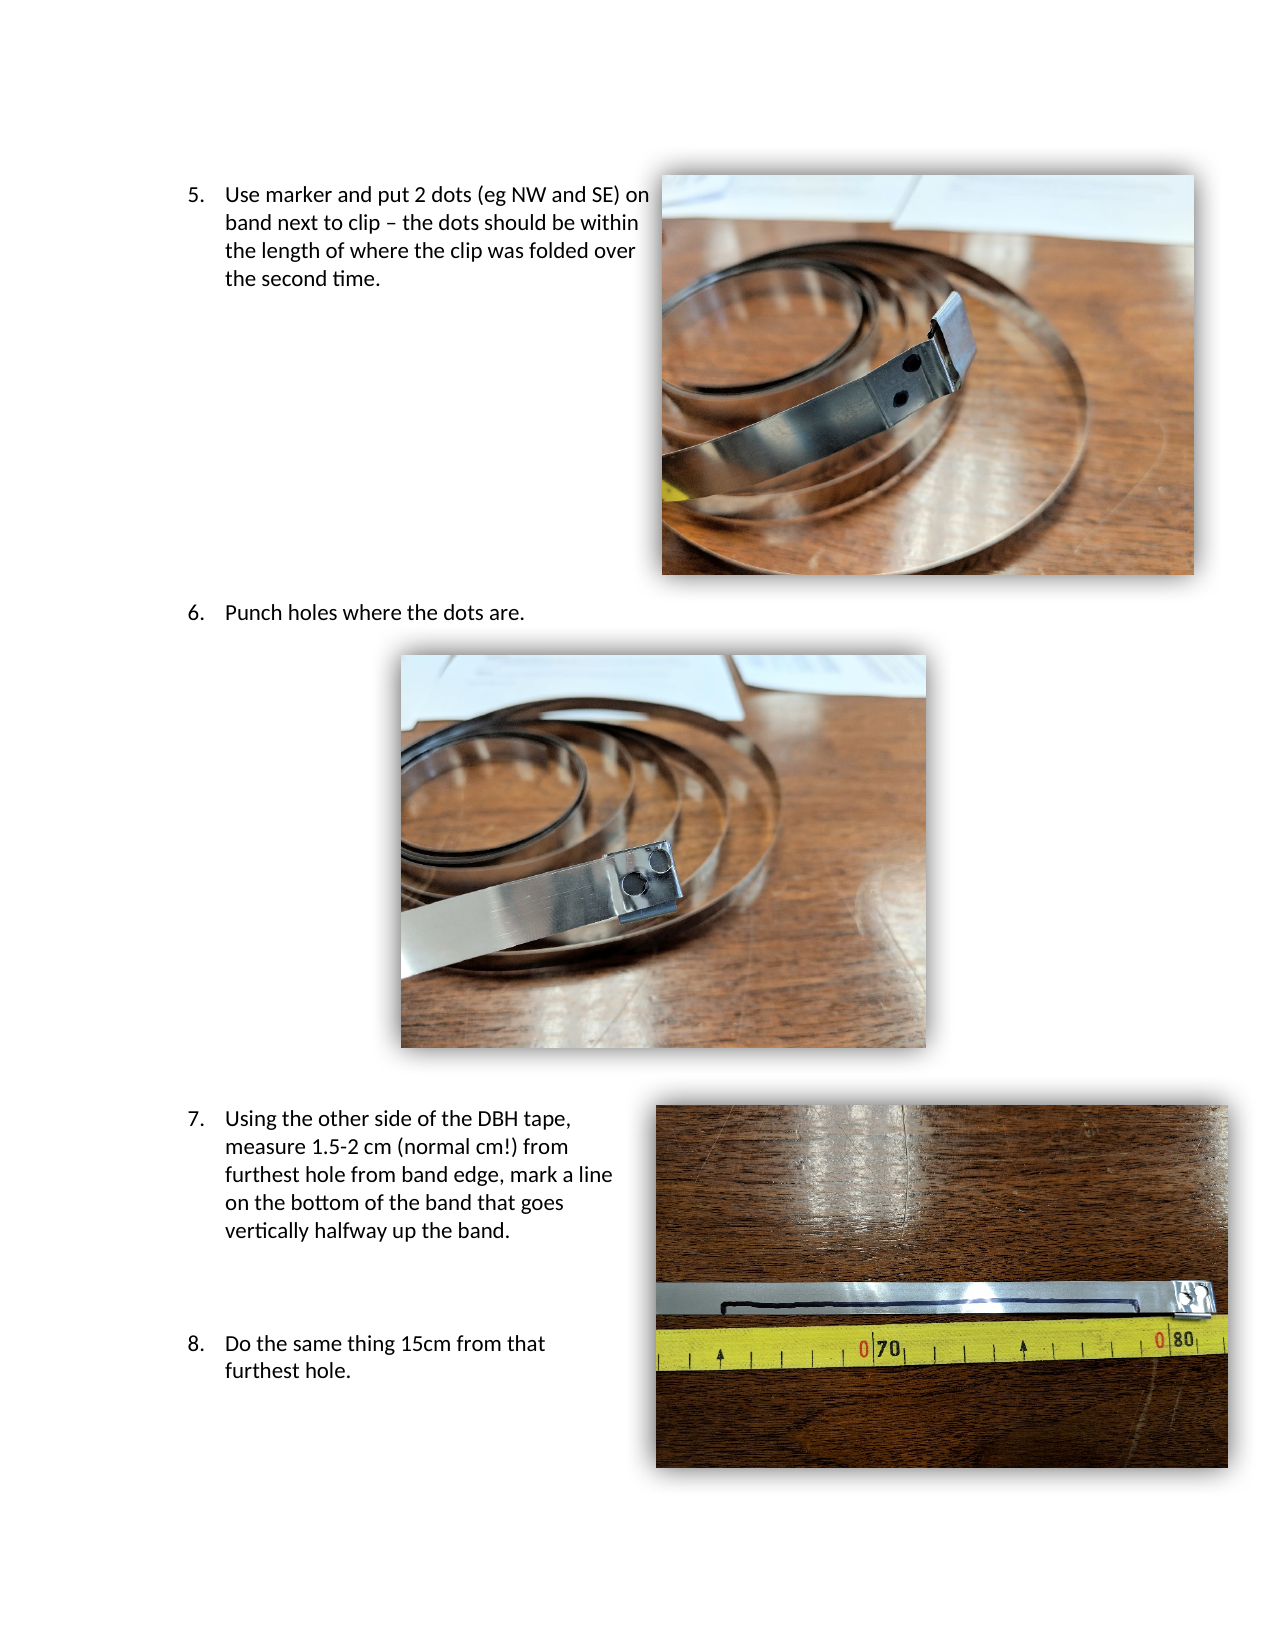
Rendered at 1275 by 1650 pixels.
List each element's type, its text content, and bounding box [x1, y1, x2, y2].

text on the bottom of the band that goes [225, 1188, 1125, 1217]
text the length of where the clip was folded over [225, 237, 1125, 264]
list Do the same thing 15cm from that [187, 1329, 1125, 1357]
list Use marker and put 2 dots (eg NW and SE) on [187, 181, 1125, 208]
text furthest hole. [225, 1357, 1125, 1385]
text band next to clip – the dots should be within [225, 208, 1125, 237]
list Using the other side of the DBH tape, [187, 1104, 1125, 1132]
text vertically halfway up the band. [225, 1217, 1125, 1244]
picture [656, 1105, 1228, 1468]
text furthest hole from band edge, mark a line [225, 1161, 1125, 1188]
text measure 1.5-2 cm (normal cm!) from [225, 1132, 1125, 1161]
picture [662, 175, 1194, 575]
picture [401, 655, 926, 1048]
text the second time. [225, 264, 1125, 293]
list Punch holes where the dots are. [187, 598, 1125, 626]
